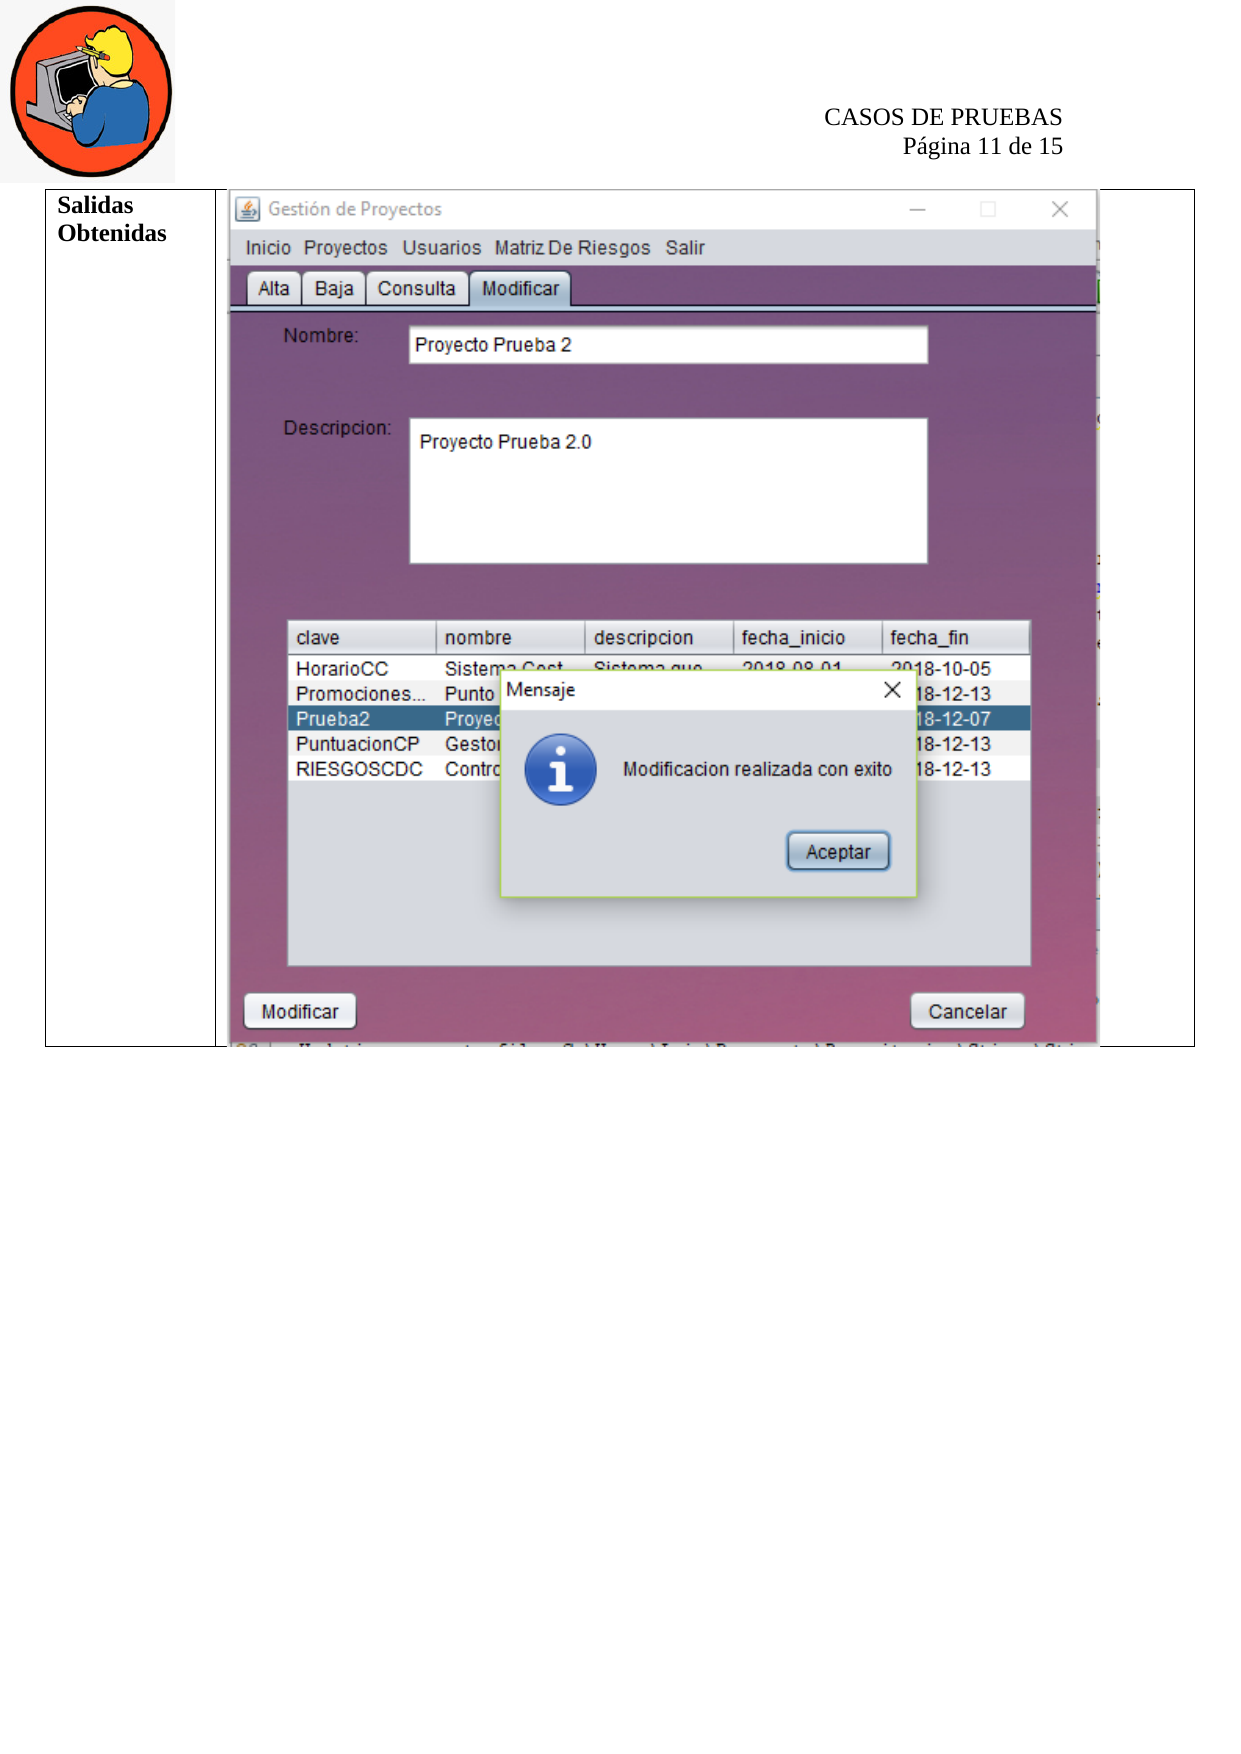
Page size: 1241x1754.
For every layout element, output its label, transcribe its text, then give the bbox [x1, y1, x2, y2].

table_cell [1101, 190, 1194, 1046]
picture [0, 0, 175, 183]
table_cell [216, 190, 226, 1046]
table_cell Salidas Obtenidas [46, 190, 215, 1046]
